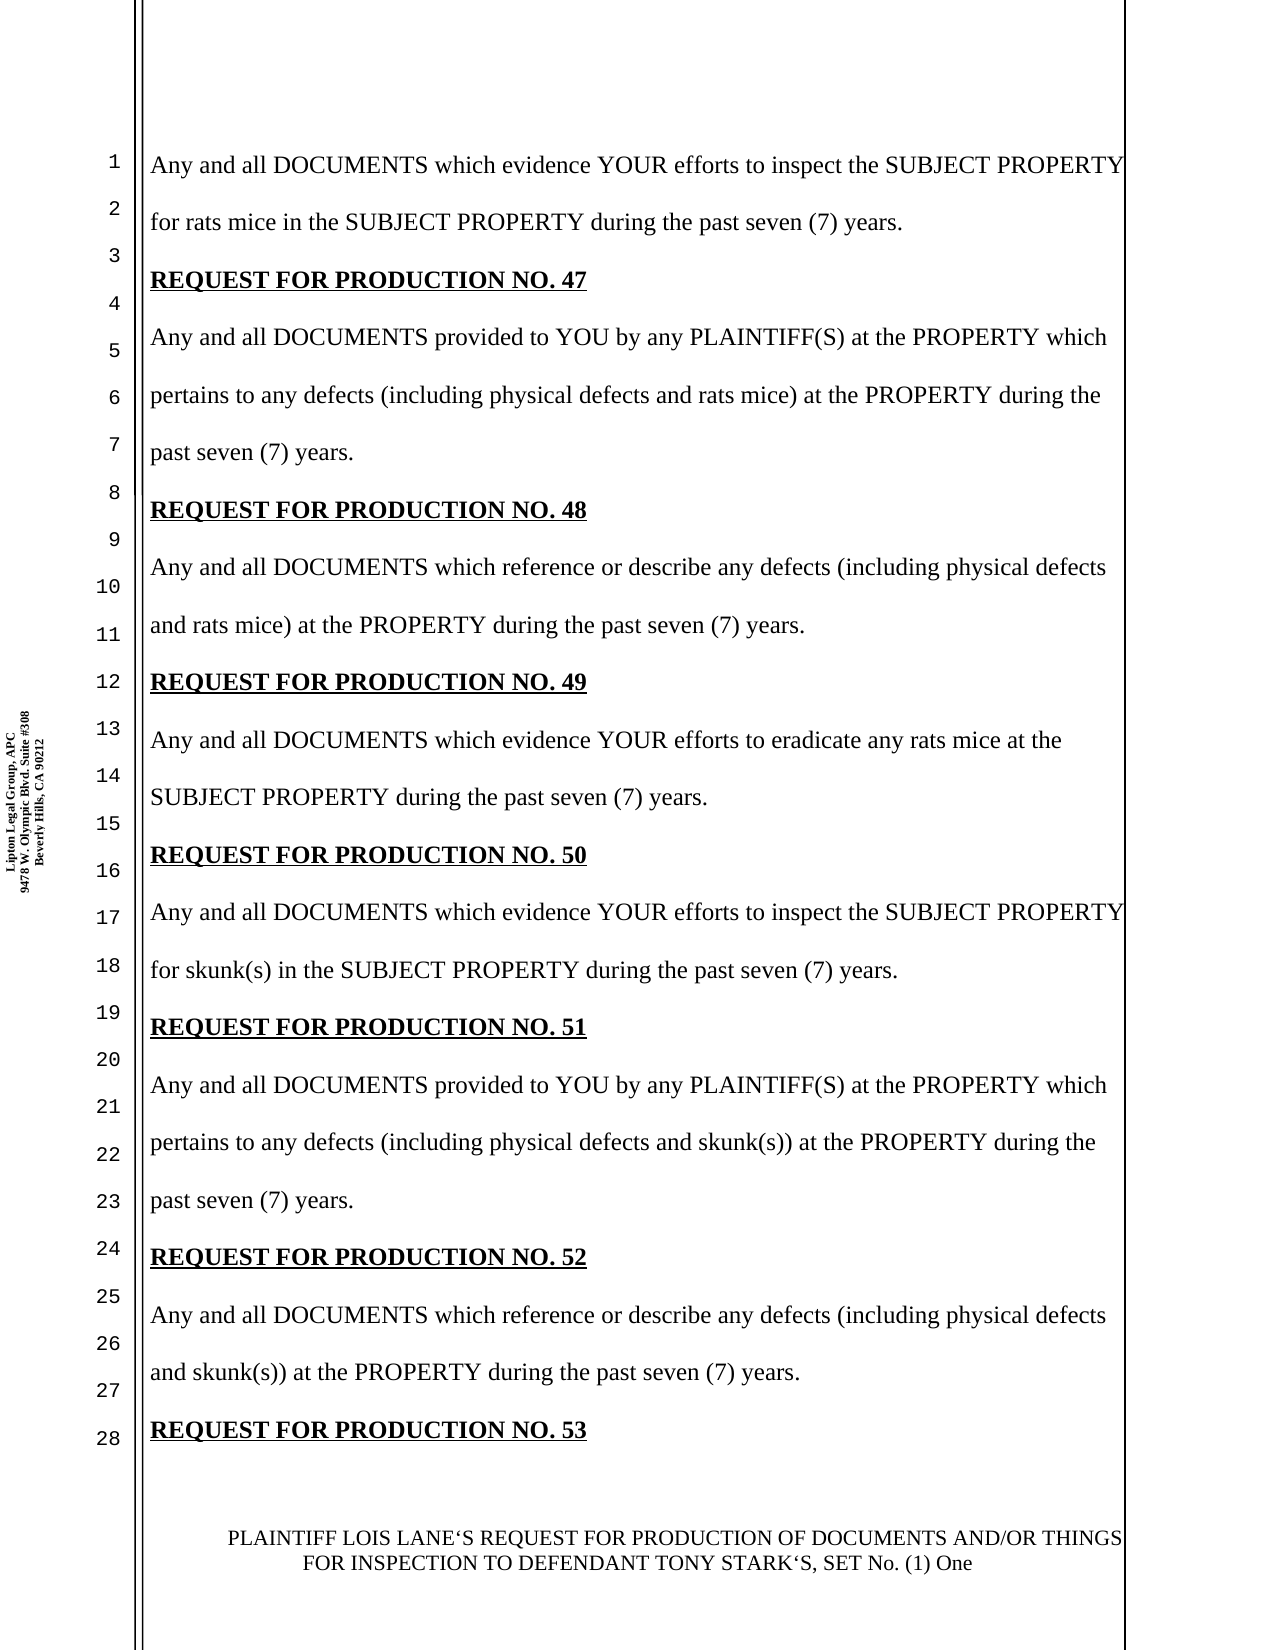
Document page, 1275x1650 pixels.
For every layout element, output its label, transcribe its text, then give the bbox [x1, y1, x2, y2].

text REQUEST FOR PRODUCTION NO. 47 [150, 265, 1125, 294]
text REQUEST FOR PRODUCTION NO. 51 [150, 1012, 1125, 1041]
text Any and all DOCUMENTS which reference or describe any defects (including physical defects and skunk(s)) at the PROPERTY during the past seven (7) years. [150, 1300, 1125, 1386]
text Any and all DOCUMENTS which reference or describe any defects (including physical defects and rats mice) at the PROPERTY during the past seven (7) years. [150, 552, 1125, 639]
text REQUEST FOR PRODUCTION NO. 49 [150, 667, 1125, 696]
text Any and all DOCUMENTS provided to YOU by any PLAINTIFF(S) at the PROPERTY which pertains to any defects (including physical defects and rats mice) at the PROPERTY during the past seven (7) years. [150, 322, 1125, 466]
text Any and all DOCUMENTS which evidence YOUR efforts to inspect the SUBJECT PROPERTY for skunk(s) in the SUBJECT PROPERTY during the past seven (7) years. [150, 897, 1125, 984]
text REQUEST FOR PRODUCTION NO. 52 [150, 1242, 1125, 1271]
text Any and all DOCUMENTS provided to YOU by any PLAINTIFF(S) at the PROPERTY which pertains to any defects (including physical defects and skunk(s)) at the PROPERTY during the past seven (7) years. [150, 1070, 1125, 1214]
text Any and all DOCUMENTS which evidence YOUR efforts to inspect the SUBJECT PROPERTY for rats mice in the SUBJECT PROPERTY during the past seven (7) years. [150, 150, 1125, 236]
text REQUEST FOR PRODUCTION NO. 48 [150, 495, 1125, 524]
text REQUEST FOR PRODUCTION NO. 53 [150, 1415, 1125, 1444]
text REQUEST FOR PRODUCTION NO. 50 [150, 840, 1125, 869]
text Any and all DOCUMENTS which evidence YOUR efforts to eradicate any rats mice at the SUBJECT PROPERTY during the past seven (7) years. [150, 725, 1125, 811]
